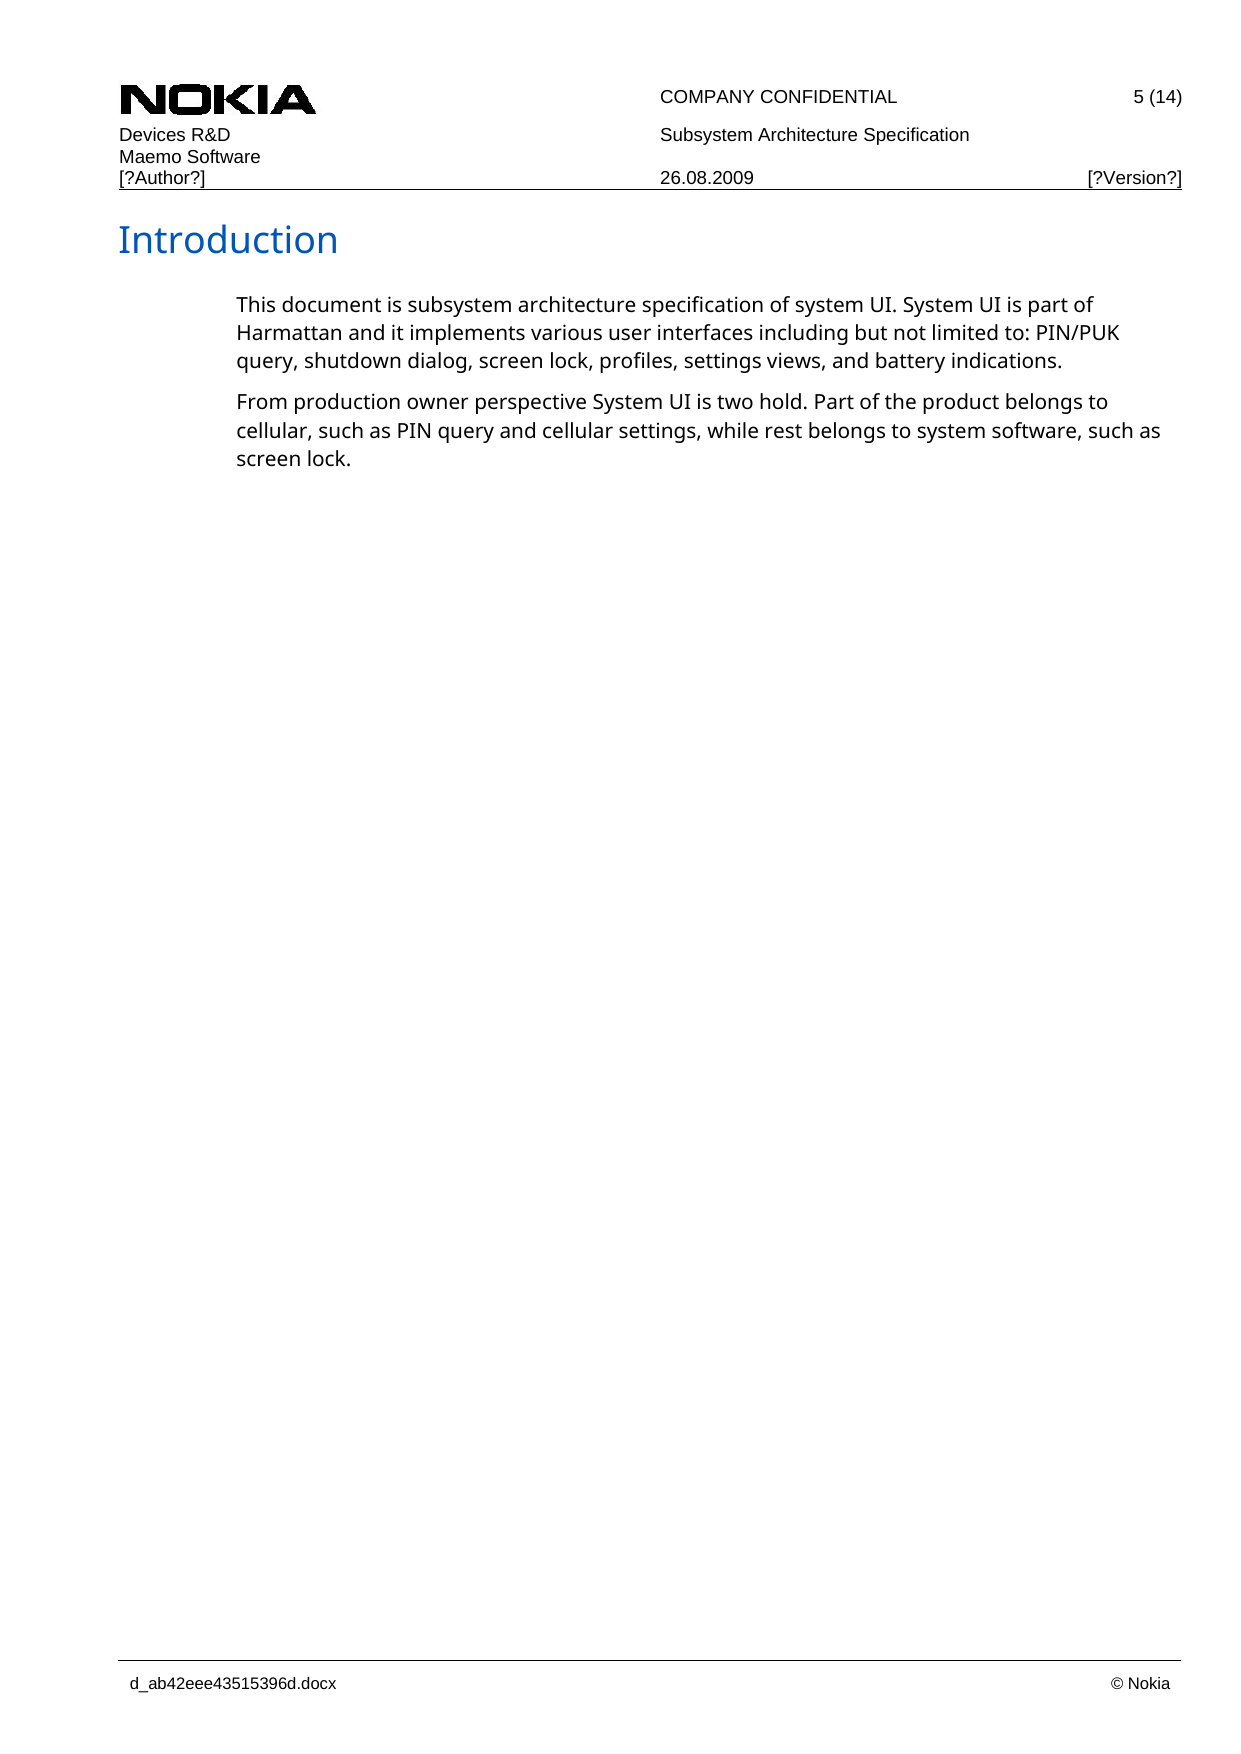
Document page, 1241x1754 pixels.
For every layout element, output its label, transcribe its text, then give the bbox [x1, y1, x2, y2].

picture [118, 73, 329, 124]
subtitle Introduction [118, 214, 1181, 265]
text From production owner perspective System UI is two hold. Part of the product belongs to cellular, such as PIN query and cellular settings, while rest belongs to system software, such as screen lock. [236, 387, 1181, 473]
text This document is subsystem architecture specification of system UI. System UI is part of Harmattan and it implements various user interfaces including but not limited to: PIN/PUK query, shutdown dialog, screen lock, profiles, settings views, and battery indications. [236, 290, 1181, 375]
